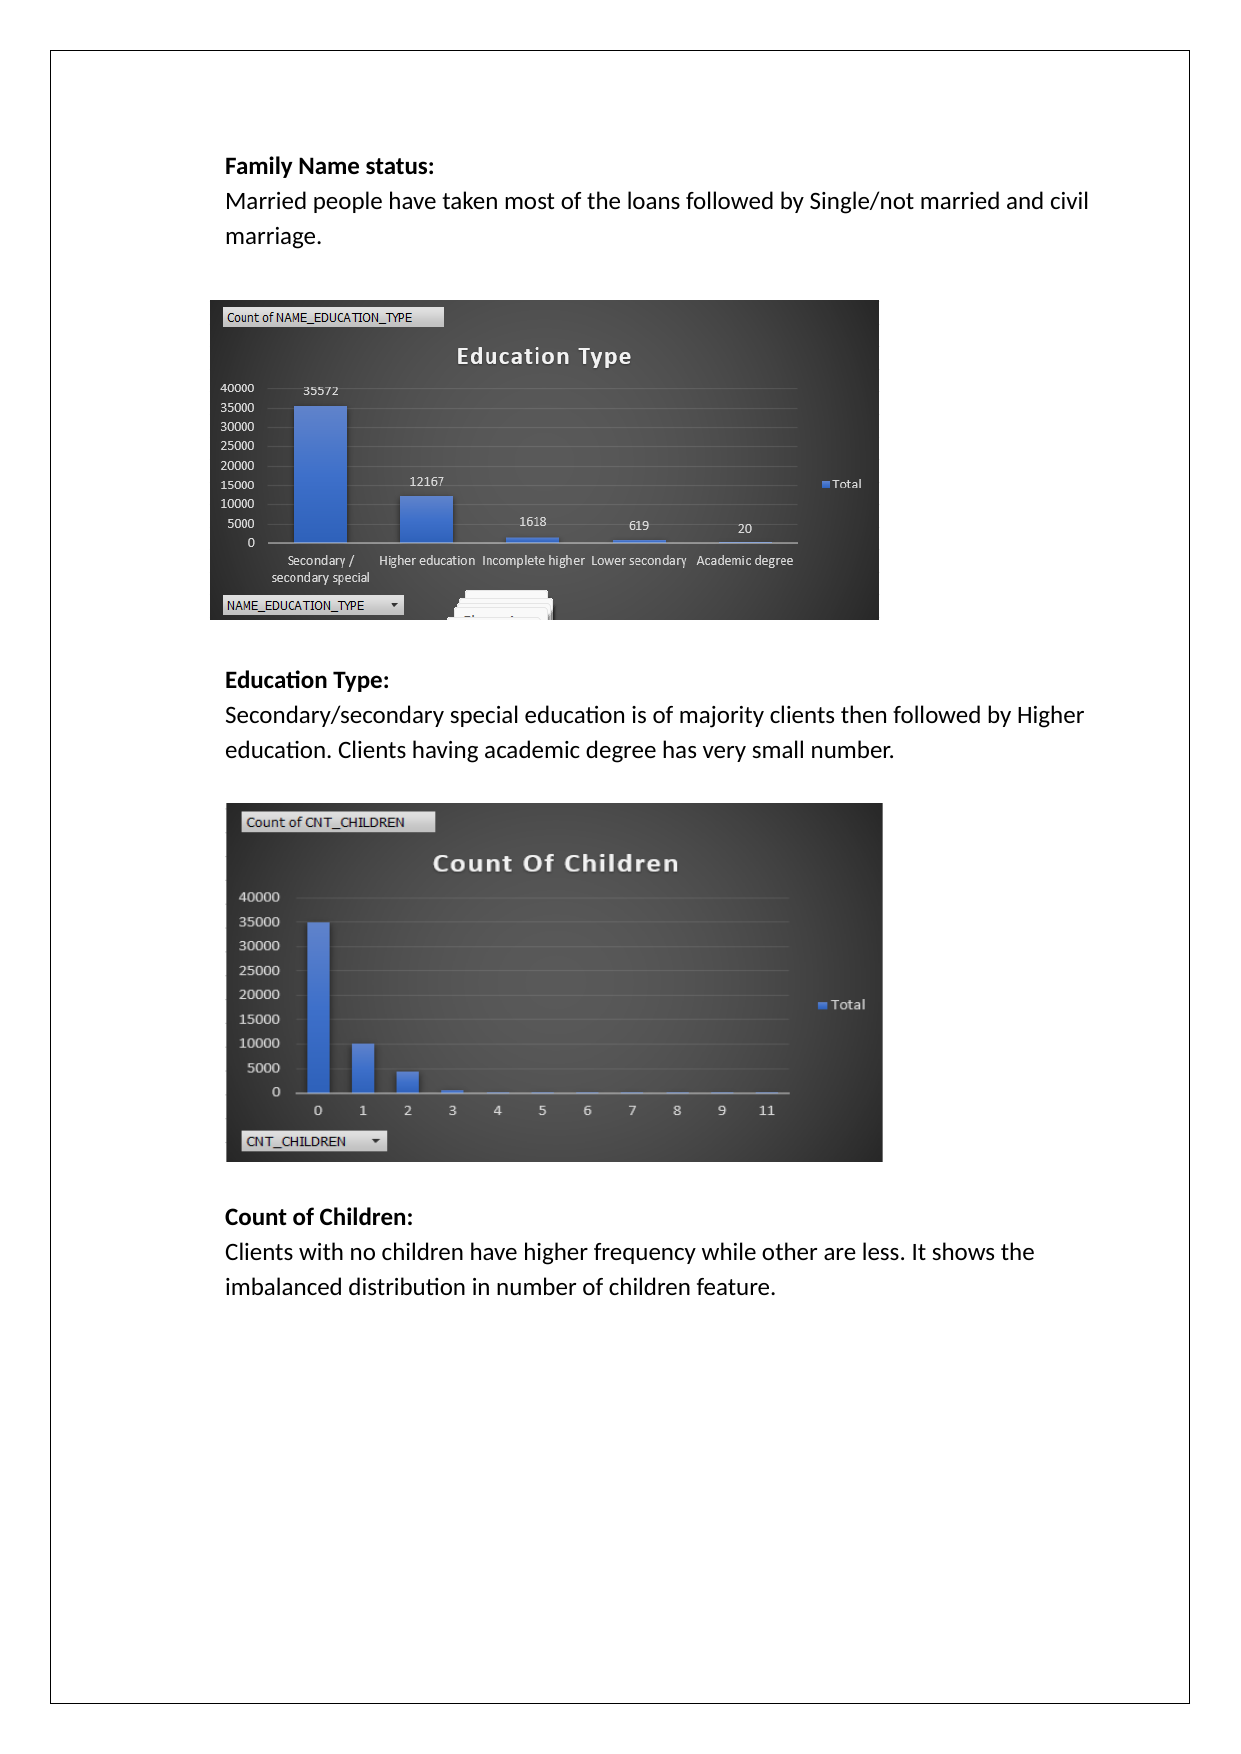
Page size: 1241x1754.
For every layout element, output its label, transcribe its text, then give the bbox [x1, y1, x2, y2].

list Clients with no children have higher frequency while other are less. It shows the imbalanced distribution in number of children feature. [225, 1236, 1090, 1301]
list Education Type: [225, 664, 1090, 694]
list Family Name status: [225, 150, 1090, 181]
list Count of Children: [225, 1201, 1090, 1231]
list Secondary/secondary special education is of majority clients then followed by Higher education. Clients having academic degree has very small number. [225, 699, 1090, 764]
picture [209, 300, 880, 620]
list Married people have taken most of the loans followed by Single/not married and civil marriage. [225, 185, 1090, 251]
picture [225, 803, 883, 1162]
